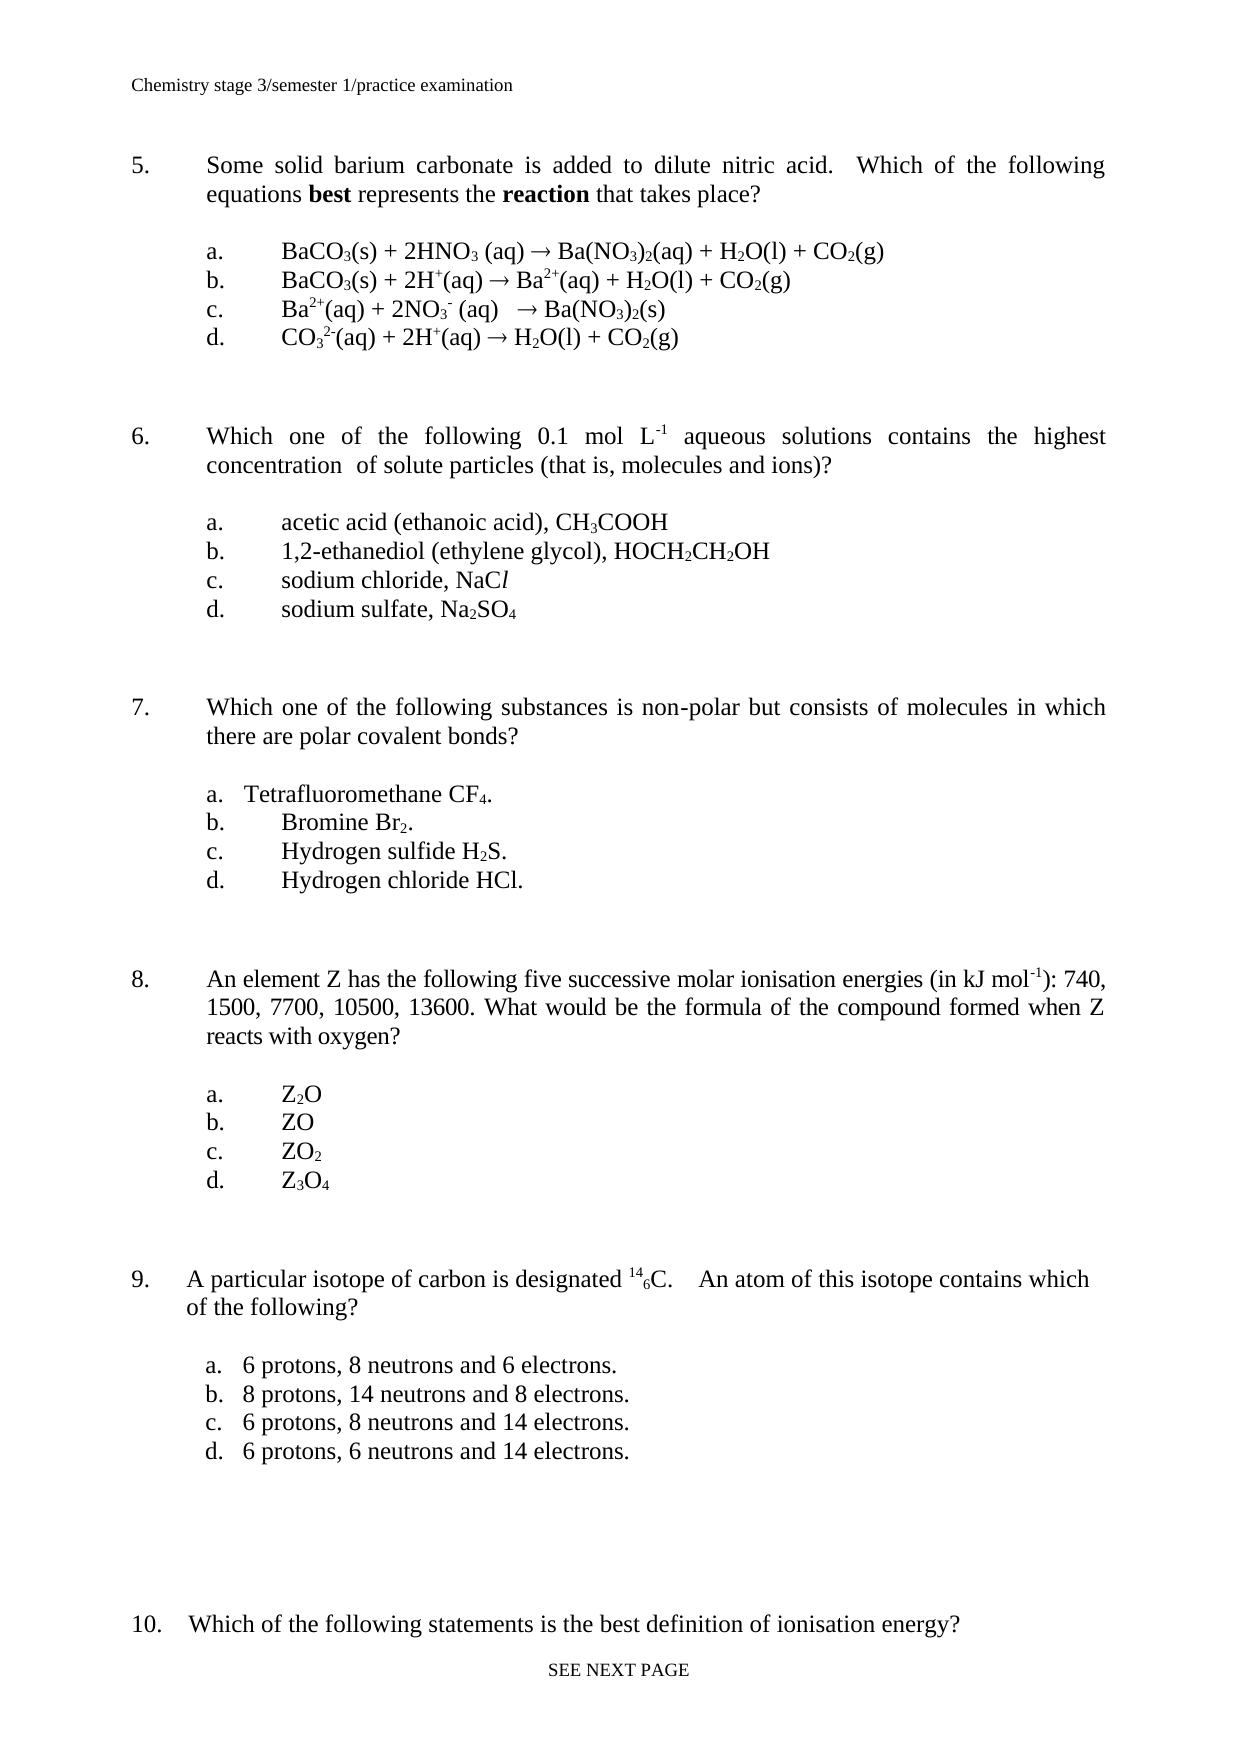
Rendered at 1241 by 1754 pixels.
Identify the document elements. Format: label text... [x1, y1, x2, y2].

text a. 6 protons, 8 neutrons and 6 electrons. [186, 1350, 1106, 1379]
text 10. Which of the following statements is the best definition of ionisation energy? [131, 1609, 1106, 1637]
text c. Hydrogen sulfide H2S. [131, 836, 1106, 865]
list An element Z has the following five successive molar ionisation energies (in kJ mol-1): 740, 1500, 7700, 10500, 13600. What would be the formula of the compound formed when Z reacts with oxygen? [131, 964, 1106, 1050]
text a. acetic acid (ethanoic acid), CH3COOH [131, 507, 1106, 536]
text c. 6 protons, 8 neutrons and 14 electrons. [186, 1407, 1106, 1436]
list ZO2 [206, 1136, 1106, 1165]
list Z2O [206, 1079, 1106, 1107]
text b. BaCO3(s) + 2H+(aq) Ba2+(aq) + H2O(l) + CO2(g) [206, 265, 1106, 294]
list Tetrafluoromethane CF4. [206, 779, 1106, 807]
text b. 8 protons, 14 neutrons and 8 electrons. [186, 1379, 1106, 1407]
text d. Hydrogen chloride HCl. [191, 865, 1106, 894]
text d. sodium sulfate, Na2SO4 [131, 594, 1106, 622]
list Some solid barium carbonate is added to dilute nitric acid. Which of the following equations best represents the reaction that takes place? [131, 150, 1106, 207]
text 9. A particular isotope of carbon is designated 146C. An atom of this isotope contains which of the following? [131, 1264, 1106, 1321]
list Which one of the following 0.1 mol L-1 aqueous solutions contains the highest concentration of solute particles (that is, molecules and ions)? [131, 421, 1106, 479]
text d. CO32-(aq) + 2H+(aq) H2O(l) + CO2(g) [206, 322, 1106, 351]
text c. Ba2+(aq) + 2NO3- (aq) Ba(NO3)2(s) [206, 294, 1106, 322]
text b. 1,2-ethanediol (ethylene glycol), HOCH2CH2OH [131, 536, 1106, 565]
text c. sodium chloride, NaCl [131, 565, 1106, 594]
list Which one of the following substances is non-polar but consists of molecules in which there are polar covalent bonds? [131, 692, 1106, 750]
text a. BaCO3(s) + 2HNO3 (aq) Ba(NO3)2(aq) + H2O(l) + CO2(g) [206, 236, 1106, 265]
list ZO [206, 1107, 1106, 1136]
list Z3O4 [206, 1165, 1106, 1194]
text d. 6 protons, 6 neutrons and 14 electrons. [186, 1436, 1106, 1465]
text b. Bromine Br2. [131, 807, 1106, 836]
